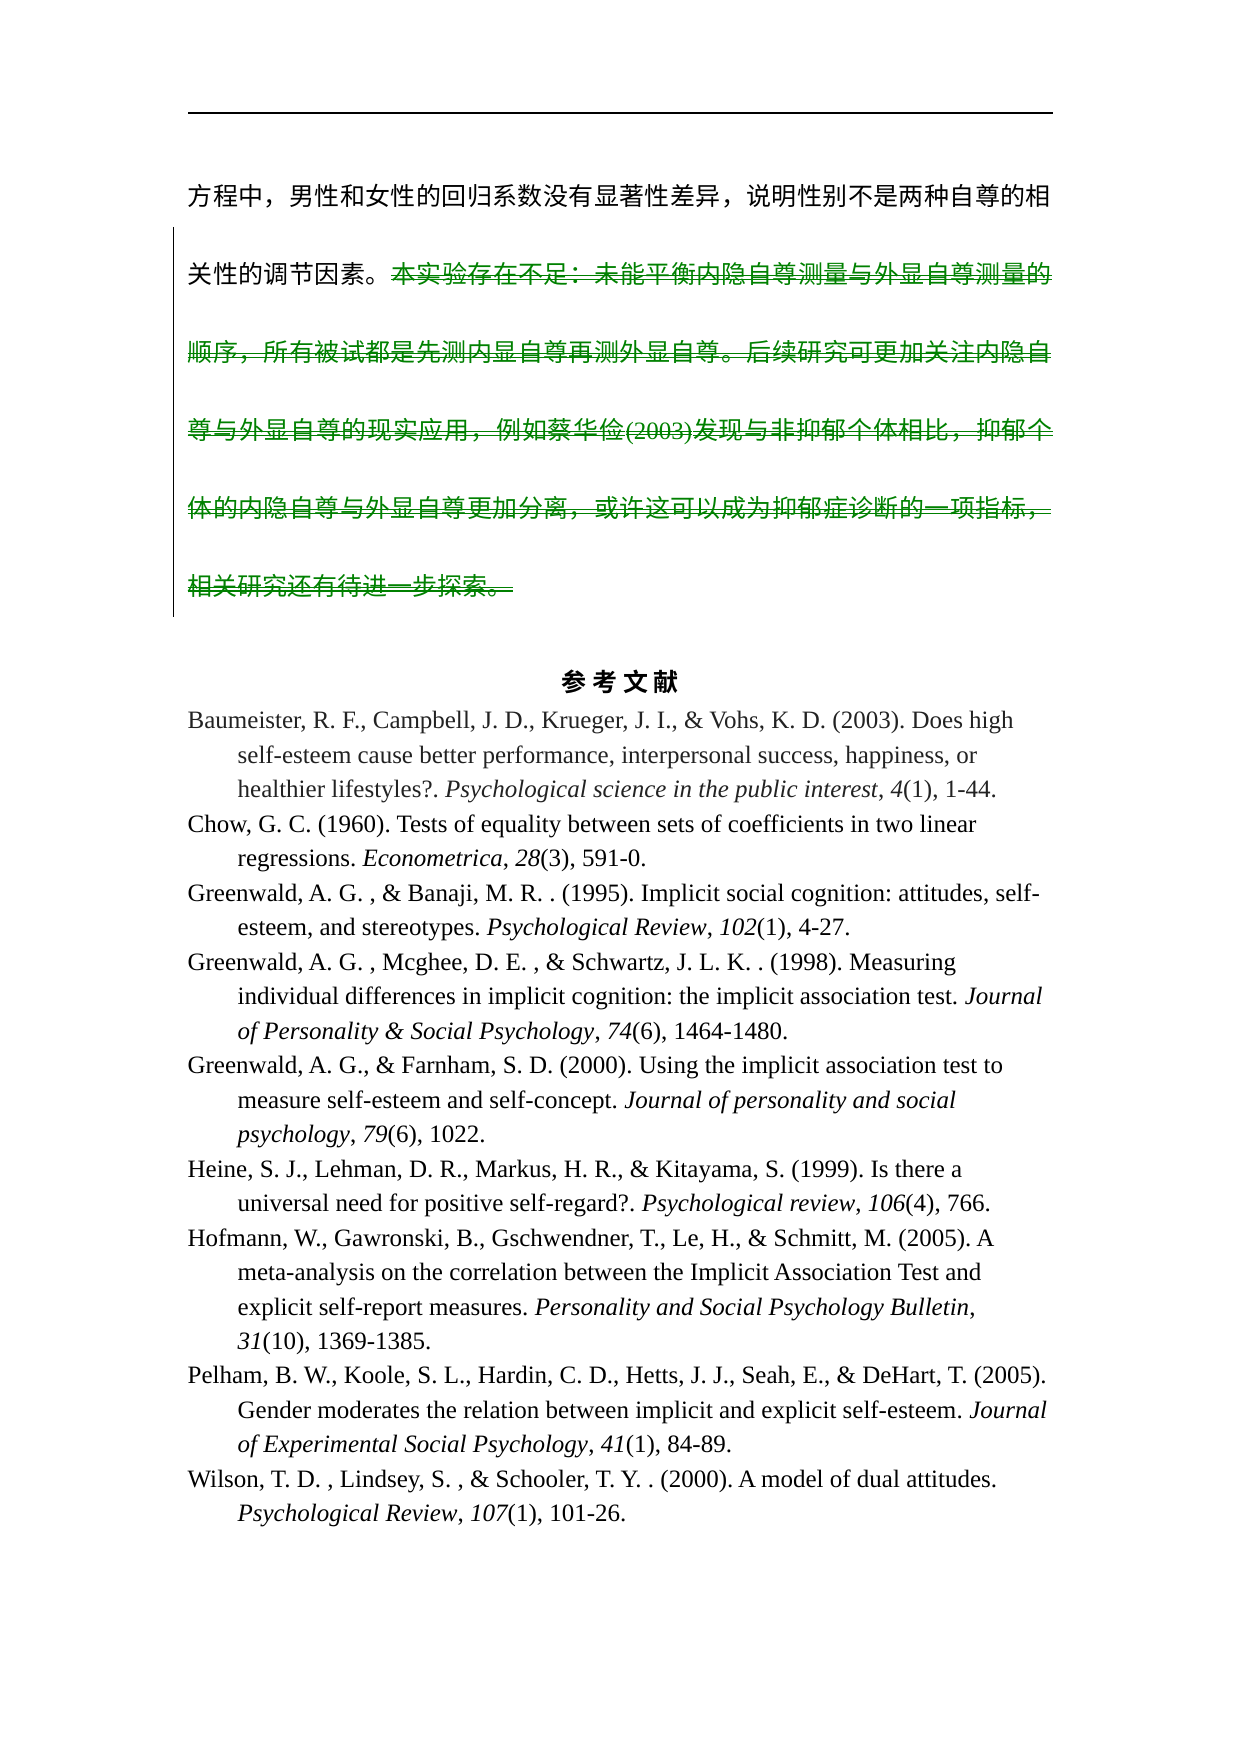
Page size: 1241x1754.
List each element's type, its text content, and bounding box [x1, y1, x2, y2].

text Hofmann, W., Gawronski, B., Gschwendner, T., Le, H., & Schmitt, M. (2005). A meta-analysis on the correlation between the Implicit Association Test and explicit self-report measures. Personality and Social Psychology Bulletin, 31(10), 1369-1385. [187, 1223, 1053, 1355]
text Heine, S. J., Lehman, D. R., Markus, H. R., & Kitayama, S. (1999). Is there a universal need for positive self-regard?. Psychological review, 106(4), 766. [187, 1154, 1053, 1217]
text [187, 162, 1053, 617]
text Greenwald, A. G. , Mcghee, D. E. , & Schwartz, J. L. K. . (1998). Measuring individual differences in implicit cognition: the implicit association test. Journal of Personality & Social Psychology, 74(6), 1464-1480. [187, 947, 1053, 1044]
text Greenwald, A. G. , & Banaji, M. R. . (1995). Implicit social cognition: attitudes, self-esteem, and stereotypes. Psychological Review, 102(1), 4-27. [187, 878, 1053, 941]
text 参 考 文 献 [187, 662, 1053, 698]
text Pelham, B. W., Koole, S. L., Hardin, C. D., Hetts, J. J., Seah, E., & DeHart, T. (2005). Gender moderates the relation between implicit and explicit self-esteem. Journal of Experimental Social Psychology, 41(1), 84-89. [187, 1361, 1053, 1458]
text Greenwald, A. G., & Farnham, S. D. (2000). Using the implicit association test to measure self-esteem and self-concept. Journal of personality and social psychology, 79(6), 1022. [187, 1050, 1053, 1148]
text Wilson, T. D. , Lindsey, S. , & Schooler, T. Y. . (2000). A model of dual attitudes. Psychological Review, 107(1), 101-26. [187, 1464, 1053, 1527]
text Chow, G. C. (1960). Tests of equality between sets of coefficients in two linear regressions. Econometrica, 28(3), 591-0. [187, 809, 1053, 872]
text Baumeister, R. F., Campbell, J. D., Krueger, J. I., & Vohs, K. D. (2003). Does high self-esteem cause better performance, interpersonal success, happiness, or healthier lifestyles?. Psychological science in the public interest, 4(1), 1-44. [187, 705, 1053, 803]
